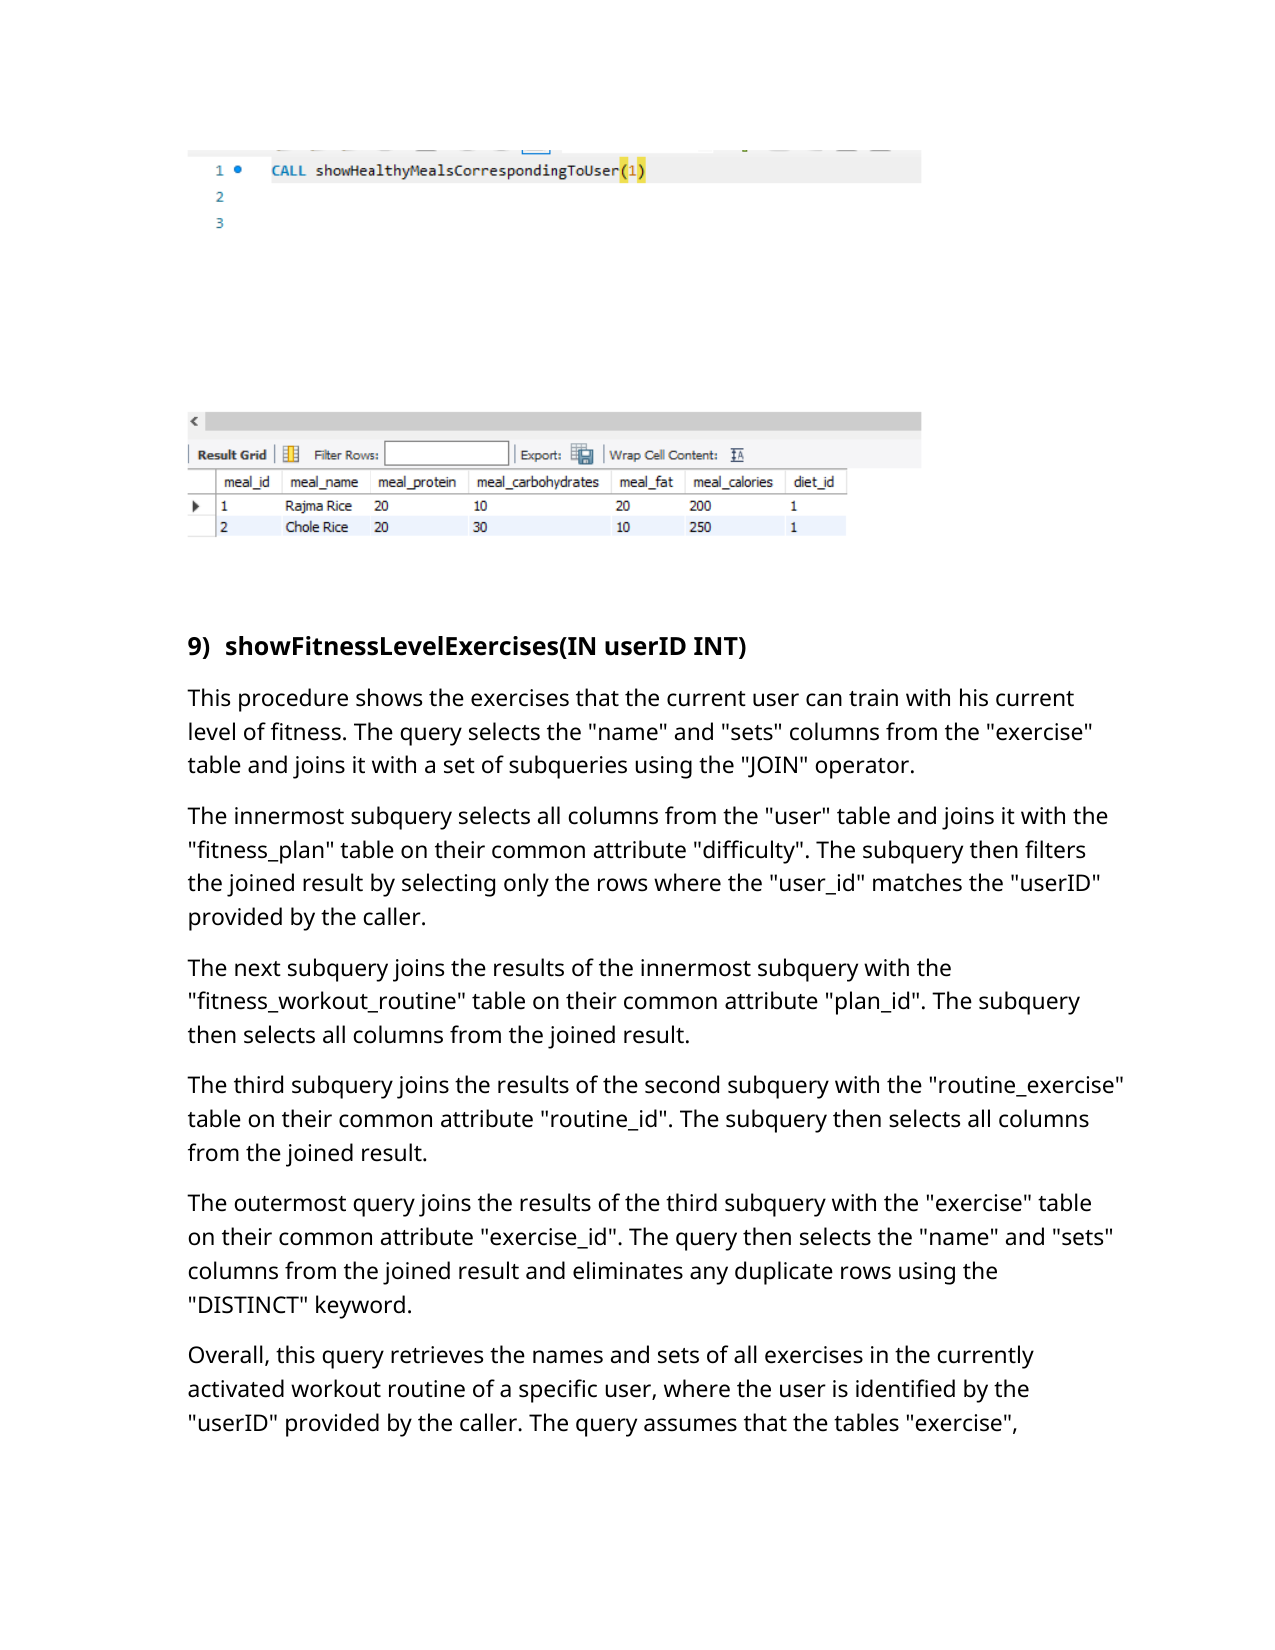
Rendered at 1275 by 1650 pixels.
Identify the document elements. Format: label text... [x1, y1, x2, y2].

text The innermost subquery selects all columns from the "user" table and joins it with the "fitness_plan" table on their common attribute "difficulty". The subquery then filters the joined result by selecting only the rows where the "user_id" matches the "userID" provided by the caller. [187, 800, 1125, 932]
text The third subquery joins the results of the second subquery with the "routine_exercise" table on their common attribute "routine_id". The subquery then selects all columns from the joined result. [187, 1069, 1125, 1168]
text This procedure shows the exercises that the current user can train with his current level of fitness. The query selects the "name" and "sets" columns from the "exercise" table and joins it with a set of subqueries using the "JOIN" operator. [187, 682, 1125, 781]
text The outermost query joins the results of the third subquery with the "exercise" table on their common attribute "exercise_id". The query then selects the "name" and "sets" columns from the joined result and eliminates any duplicate rows using the "DISTINCT" keyword. [187, 1187, 1125, 1320]
list showFitnessLevelExercises(IN userID INT) [187, 628, 1125, 662]
text The next subquery joins the results of the innermost subquery with the "fitness_workout_routine" table on their common attribute "plan_id". The subquery then selects all columns from the joined result. [187, 951, 1125, 1050]
picture [187, 150, 922, 560]
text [187, 1339, 1125, 1438]
